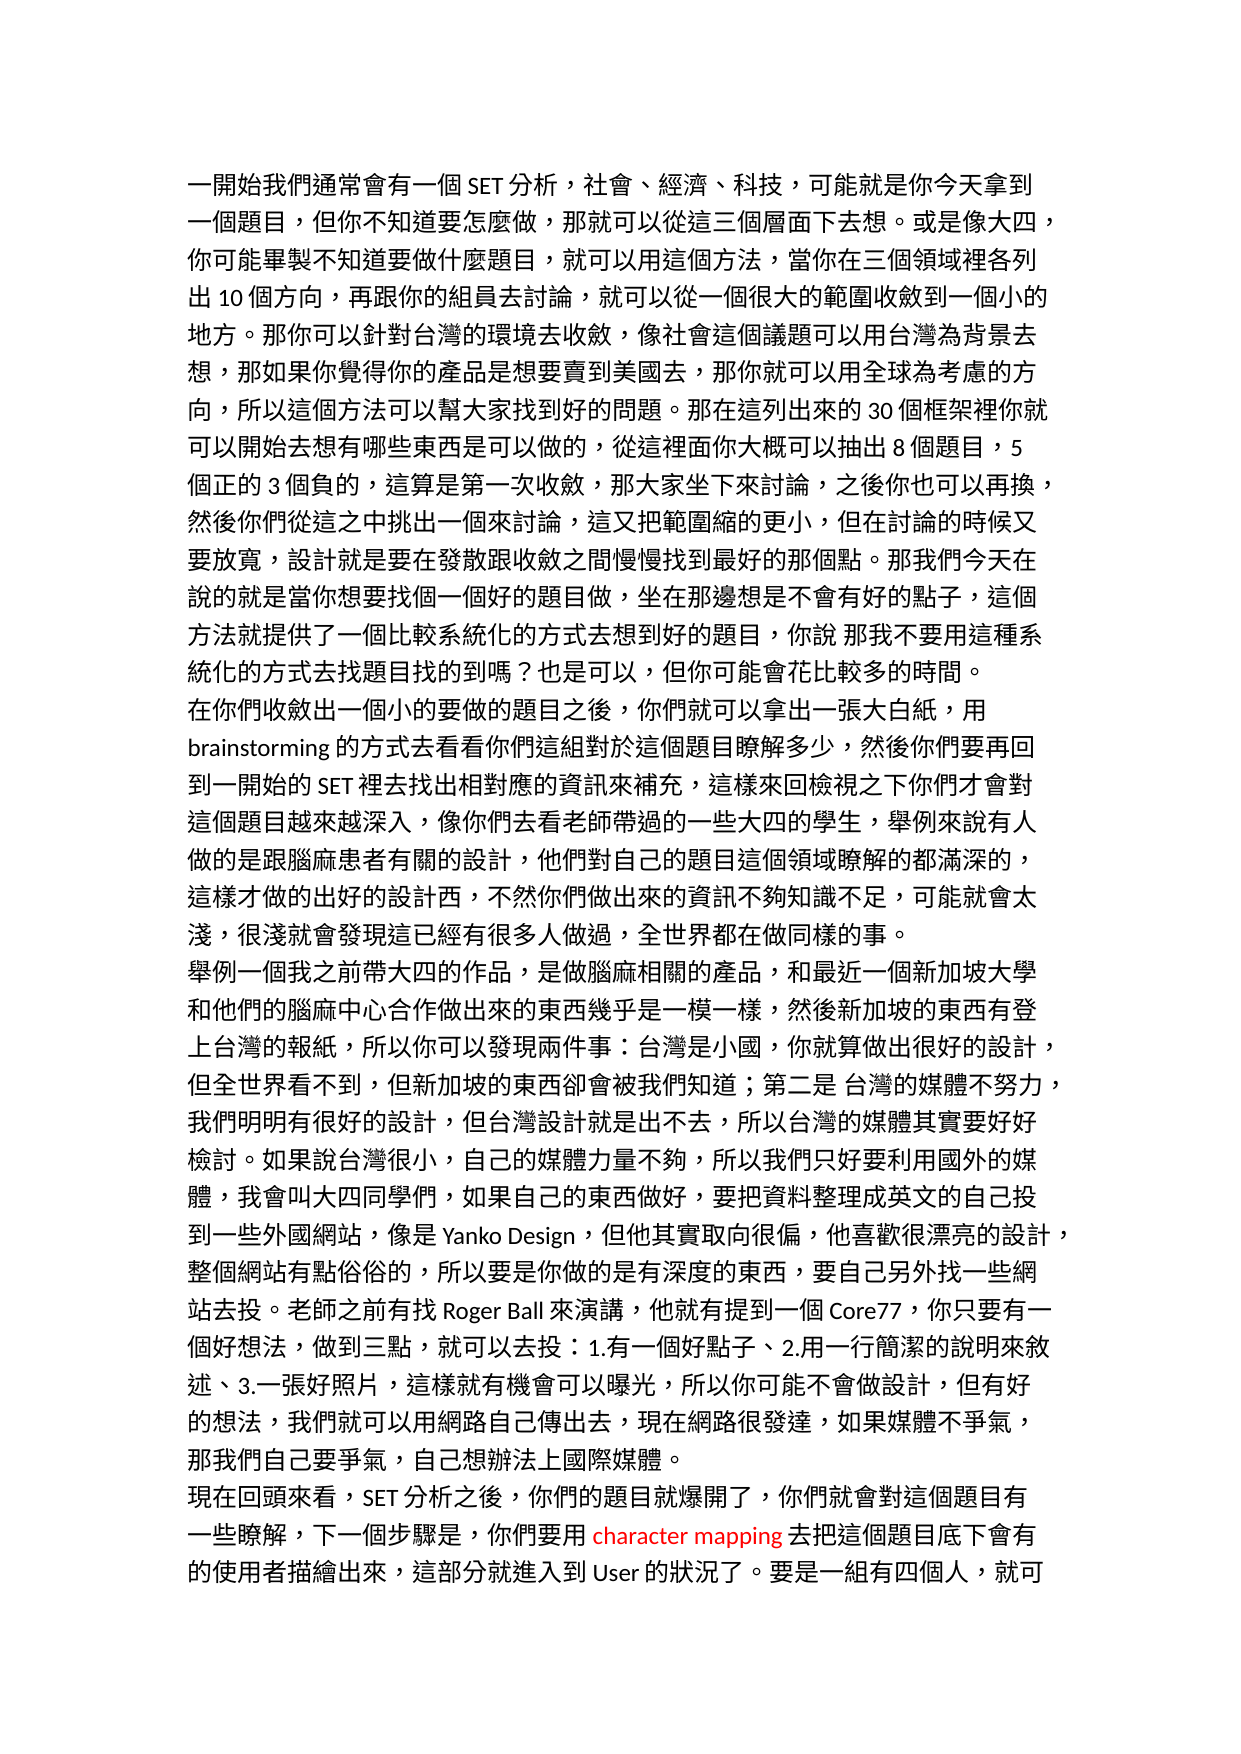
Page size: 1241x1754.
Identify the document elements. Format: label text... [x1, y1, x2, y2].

text 一開始我們通常會有一個SET分析，社會、經濟、科技，可能就是你今天拿到一個題目，但你不知道要怎麼做，那就可以從這三個層面下去想。或是像大四，你可能畢製不知道要做什麼題目，就可以用這個方法，當你在三個領域裡各列出10個方向，再跟你的組員去討論，就可以從一個很大的範圍收斂到一個小的地方。那你可以針對台灣的環境去收斂，像社會這個議題可以用台灣為背景去想，那如果你覺得你的產品是想要賣到美國去，那你就可以用全球為考慮的方向，所以這個方法可以幫大家找到好的問題。那在這列出來的30個框架裡你就可以開始去想有哪些東西是可以做的，從這裡面你大概可以抽出8個題目，5個正的3個負的，這算是第一次收斂，那大家坐下來討論，之後你也可以再換，然後你們從這之中挑出一個來討論，這又把範圍縮的更小，但在討論的時候又要放寬，設計就是要在發散跟收斂之間慢慢找到最好的那個點。那我們今天在說的就是當你想要找個一個好的題目做，坐在那邊想是不會有好的點子，這個方法就提供了一個比較系統化的方式去想到好的題目，你說 那我不要用這種系統化的方式去找題目找的到嗎？也是可以，但你可能會花比較多的時間。 [187, 164, 1053, 689]
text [187, 1477, 1053, 1589]
text 舉例一個我之前帶大四的作品，是做腦麻相關的產品，和最近一個新加坡大學和他們的腦麻中心合作做出來的東西幾乎是一模一樣，然後新加坡的東西有登上台灣的報紙，所以你可以發現兩件事：台灣是小國，你就算做出很好的設計，但全世界看不到，但新加坡的東西卻會被我們知道；第二是 台灣的媒體不努力，我們明明有很好的設計，但台灣設計就是出不去，所以台灣的媒體其實要好好檢討。如果說台灣很小，自己的媒體力量不夠，所以我們只好要利用國外的媒體，我會叫大四同學們，如果自己的東西做好，要把資料整理成英文的自己投到一些外國網站，像是Yanko Design，但他其實取向很偏，他喜歡很漂亮的設計，整個網站有點俗俗的，所以要是你做的是有深度的東西，要自己另外找一些網站去投。老師之前有找Roger Ball來演講，他就有提到一個Core77，你只要有一個好想法，做到三點，就可以去投：1.有一個好點子、2.用一行簡潔的說明來敘述、3.一張好照片，這樣就有機會可以曝光，所以你可能不會做設計，但有好的想法，我們就可以用網路自己傳出去，現在網路很發達，如果媒體不爭氣，那我們自己要爭氣，自己想辦法上國際媒體。 [187, 952, 1053, 1477]
text 在你們收斂出一個小的要做的題目之後，你們就可以拿出一張大白紙，用brainstorming的方式去看看你們這組對於這個題目瞭解多少，然後你們要再回到一開始的SET裡去找出相對應的資訊來補充，這樣來回檢視之下你們才會對這個題目越來越深入，像你們去看老師帶過的一些大四的學生，舉例來說有人做的是跟腦麻患者有關的設計，他們對自己的題目這個領域瞭解的都滿深的，這樣才做的出好的設計西，不然你們做出來的資訊不夠知識不足，可能就會太淺，很淺就會發現這已經有很多人做過，全世界都在做同樣的事。 [187, 689, 1053, 952]
